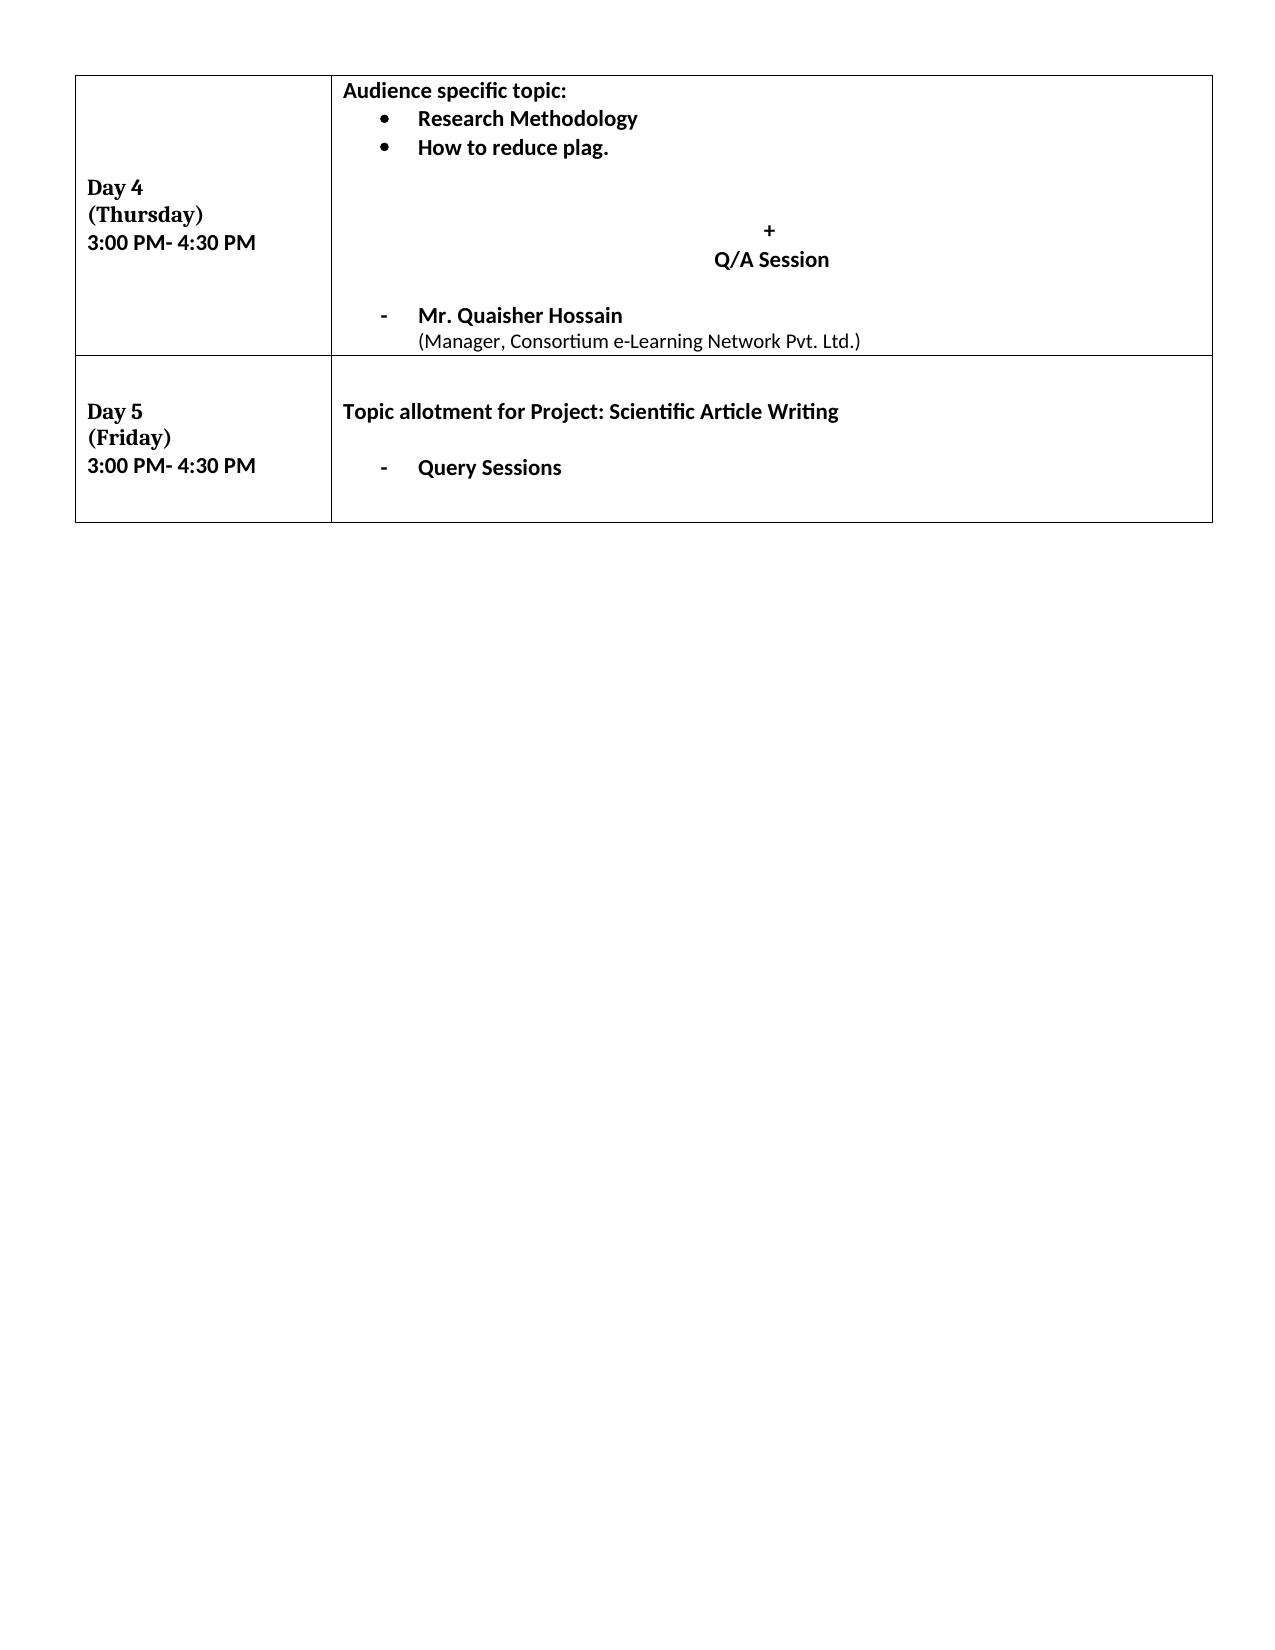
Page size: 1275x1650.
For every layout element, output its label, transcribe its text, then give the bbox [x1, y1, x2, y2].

table_cell Topic allotment for Project: Scientific Article Writing Query Sessions [332, 356, 1212, 522]
table_cell Day 4 (Thursday) 3:00 PM- 4:30 PM [76, 76, 331, 355]
table_cell Day 5 (Friday) 3:00 PM- 4:30 PM [76, 356, 331, 522]
table_cell Audience specific topic: Research Methodology How to reduce plag. + Q/A Session Mr. Quaisher Hossain (Manager, Consortium e-Learning Network Pvt. Ltd.) [332, 76, 1212, 355]
